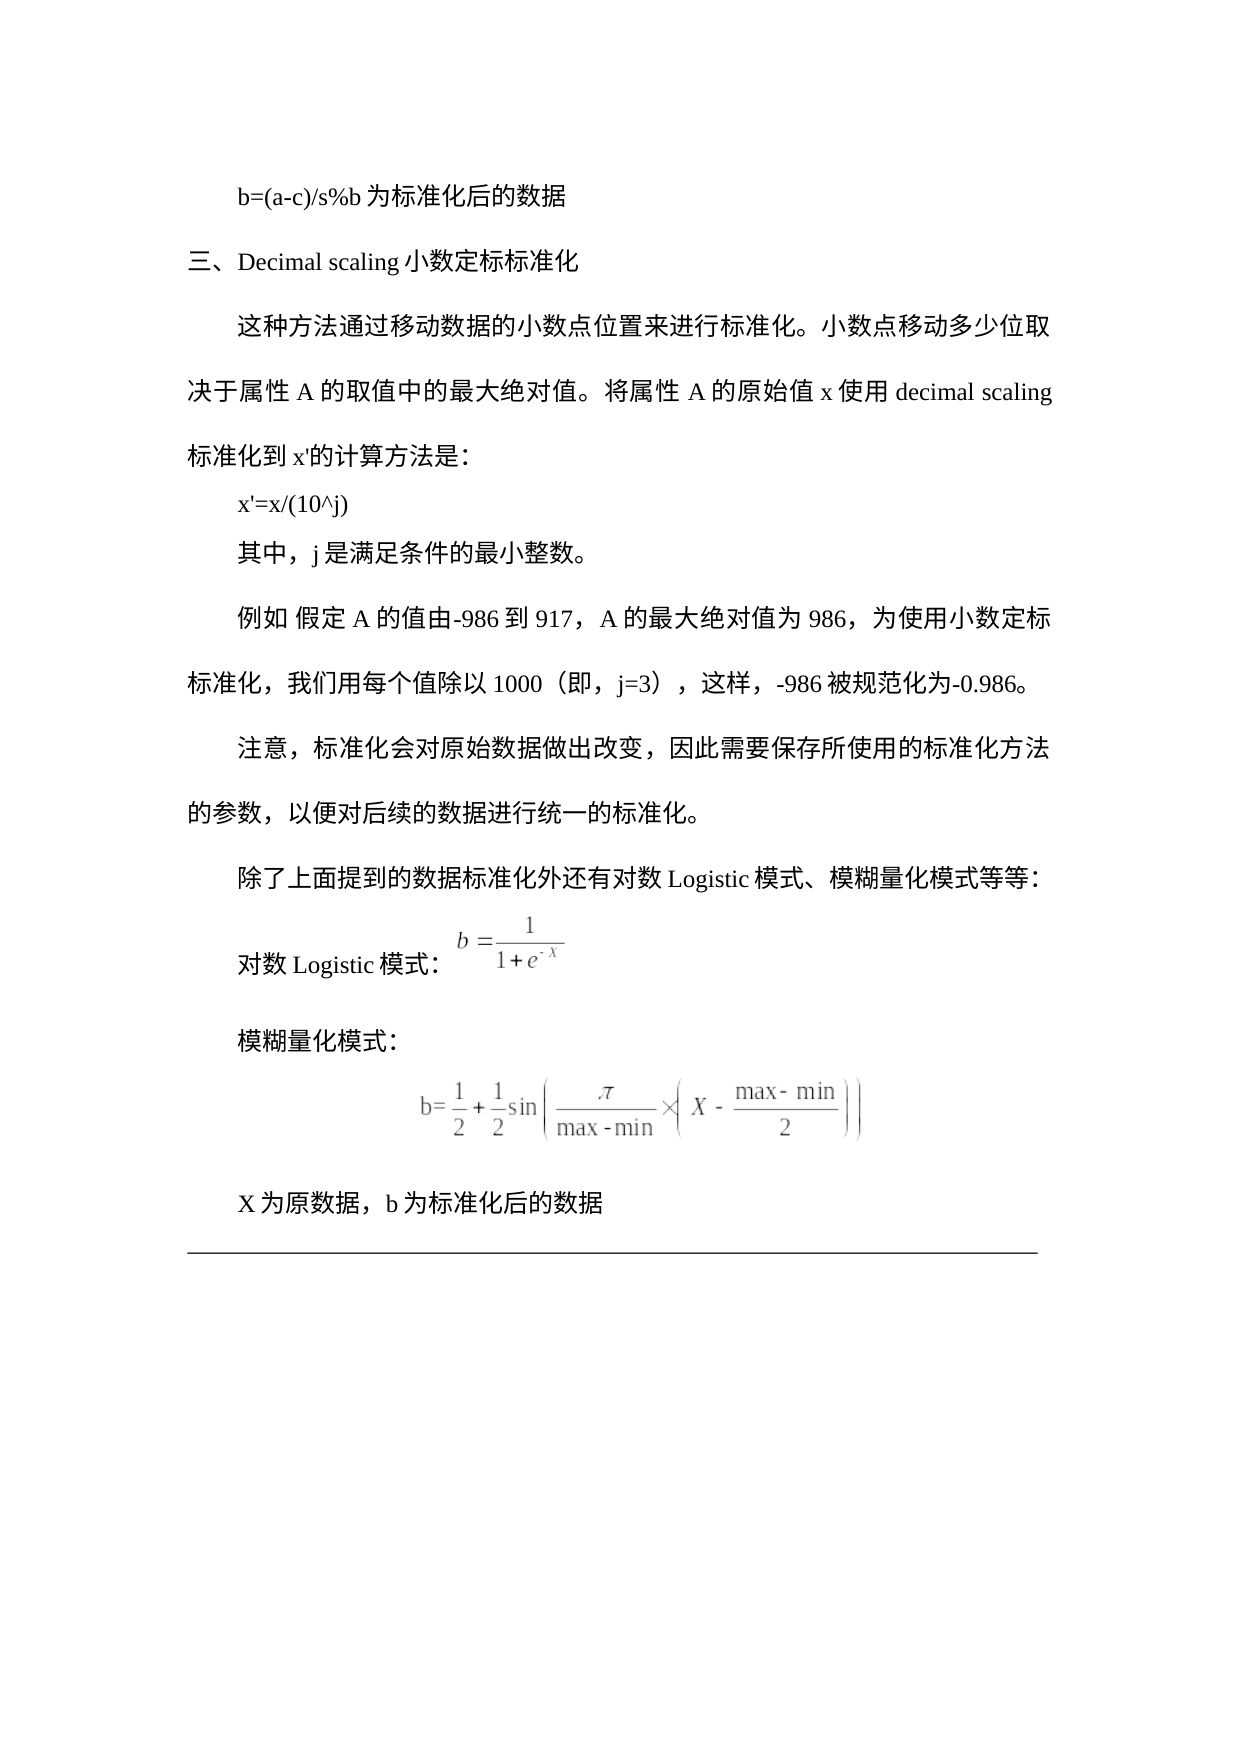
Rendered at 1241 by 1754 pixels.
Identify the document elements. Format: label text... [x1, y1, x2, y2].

text 例如 假定A的值由-986到917，A的最大绝对值为986，为使用小数定标标准化，我们用每个值除以1000（即，j=3），这样，-986被规范化为-0.986。 [187, 584, 1053, 714]
text X为原数据，b为标准化后的数据 [187, 1169, 1053, 1234]
text 除了上面提到的数据标准化外还有对数Logistic模式、模糊量化模式等等： [187, 844, 1053, 909]
text 这种方法通过移动数据的小数点位置来进行标准化。小数点移动多少位取决于属性A的取值中的最大绝对值。将属性A的原始值x使用decimal scaling标准化到x'的计算方法是： [187, 292, 1053, 487]
text 对数Logistic模式： [187, 909, 1053, 1007]
text x'=x/(10^j) [187, 487, 1053, 519]
text 注意，标准化会对原始数据做出改变，因此需要保存所使用的标准化方法的参数，以便对后续的数据进行统一的标准化。 [187, 714, 1053, 844]
text 三、Decimal scaling小数定标标准化 [187, 227, 1053, 292]
text b=(a-c)/s%b为标准化后的数据 [187, 162, 1053, 227]
text 模糊量化模式： [187, 1007, 1053, 1072]
text 其中，j是满足条件的最小整数。 [187, 519, 1053, 584]
text —————————————————————————————————— [187, 1234, 1053, 1267]
